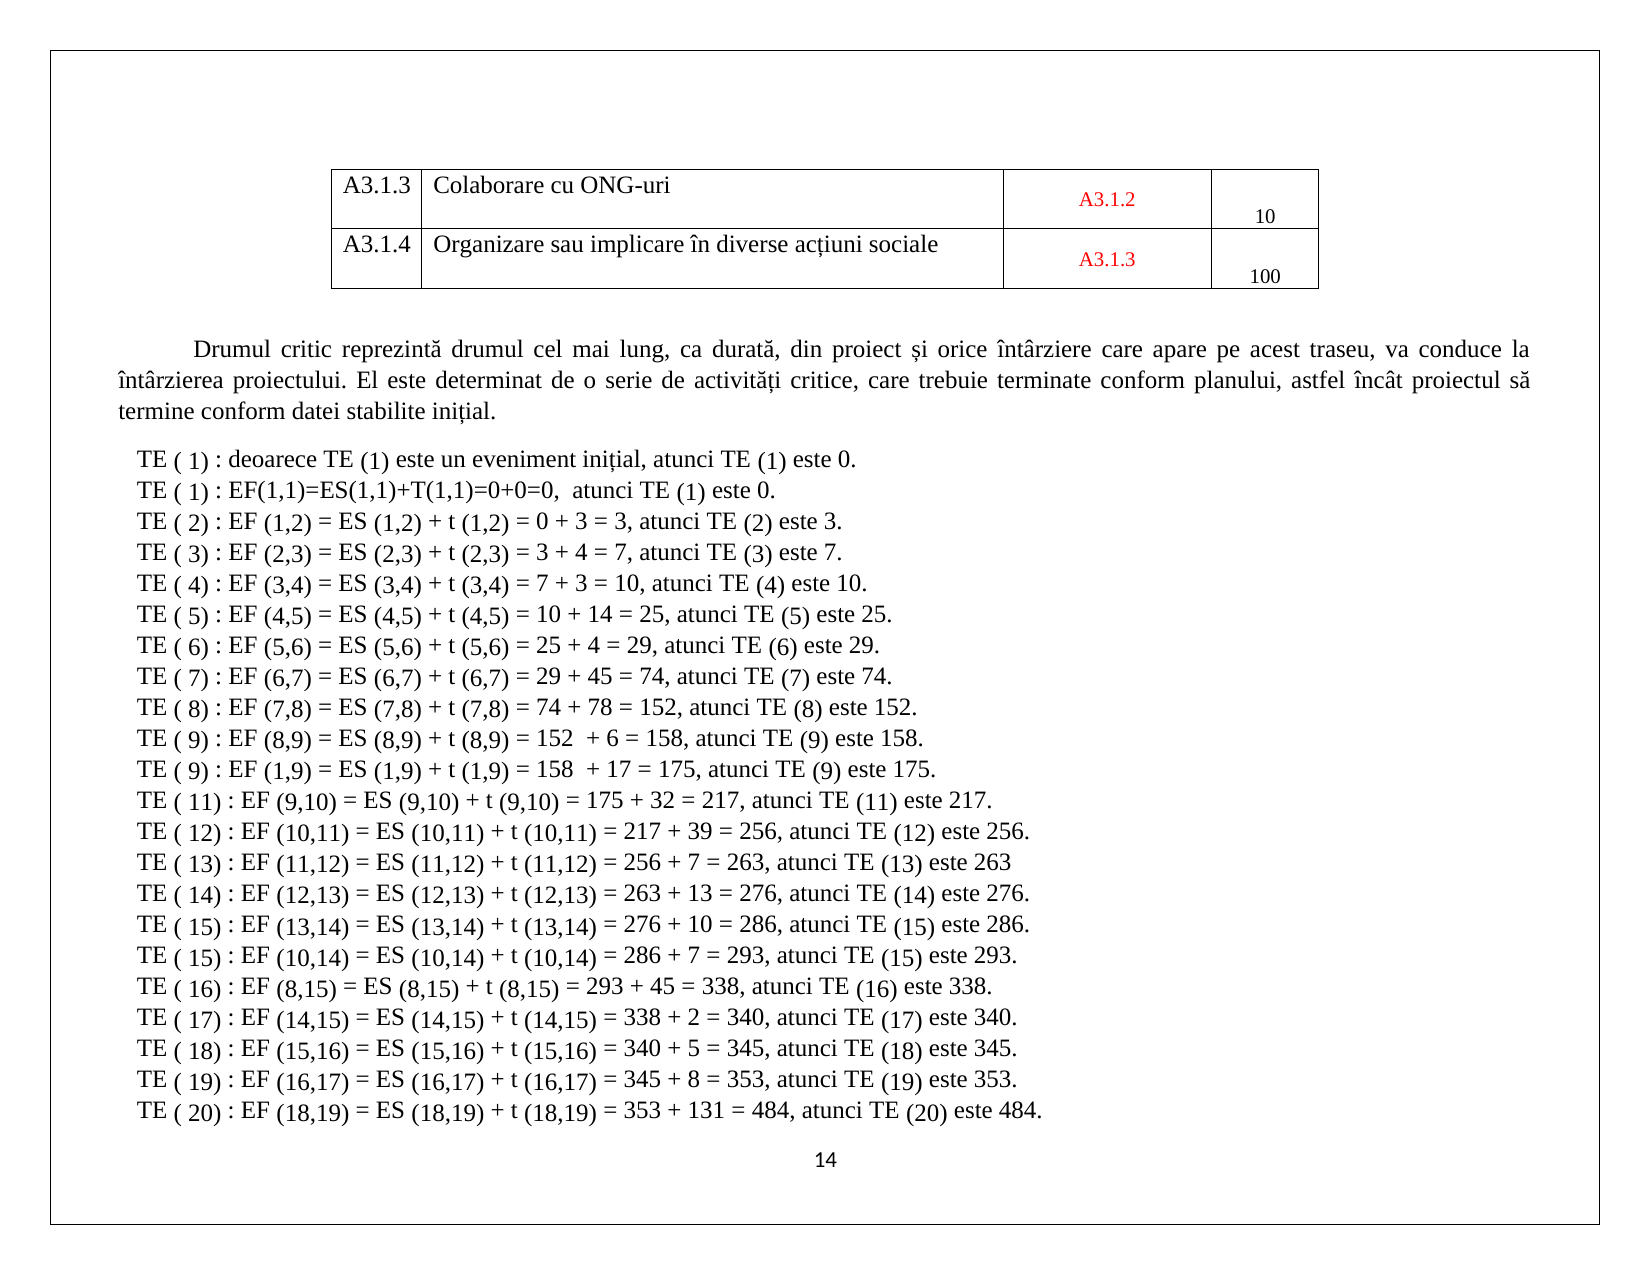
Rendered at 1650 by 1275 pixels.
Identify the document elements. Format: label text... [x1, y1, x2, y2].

text TE ( 11) : EF (9,10) = ES (9,10) + t (9,10) = 175 + 32 = 217, atunci TE (11) este 217. [137, 785, 1532, 816]
text TE ( 19) : EF (16,17) = ES (16,17) + t (16,17) = 345 + 8 = 353, atunci TE (19) este 353. [137, 1064, 1532, 1096]
text TE ( 6) : EF (5,6) = ES (5,6) + t (5,6) = 25 + 4 = 29, atunci TE (6) este 29. [137, 630, 1532, 661]
text TE ( 3) : EF (2,3) = ES (2,3) + t (2,3) = 3 + 4 = 7, atunci TE (3) este 7. [137, 537, 1532, 568]
text TE ( 1) : deoarece TE (1) este un eveniment inițial, atunci TE (1) este 0. [137, 444, 1527, 475]
text TE ( 13) : EF (11,12) = ES (11,12) + t (11,12) = 256 + 7 = 263, atunci TE (13) este 263 [137, 847, 1532, 878]
text TE ( 12) : EF (10,11) = ES (10,11) + t (10,11) = 217 + 39 = 256, atunci TE (12) este 256. [137, 816, 1532, 847]
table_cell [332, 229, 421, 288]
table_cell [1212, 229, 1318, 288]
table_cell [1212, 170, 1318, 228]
text TE ( 14) : EF (12,13) = ES (12,13) + t (12,13) = 263 + 13 = 276, atunci TE (14) este 276. [137, 878, 1532, 909]
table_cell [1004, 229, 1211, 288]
text TE ( 16) : EF (8,15) = ES (8,15) + t (8,15) = 293 + 45 = 338, atunci TE (16) este 338. [137, 971, 1532, 1002]
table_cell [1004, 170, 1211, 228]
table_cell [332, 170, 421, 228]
text TE ( 15) : EF (10,14) = ES (10,14) + t (10,14) = 286 + 7 = 293, atunci TE (15) este 293. [137, 940, 1532, 971]
text TE ( 15) : EF (13,14) = ES (13,14) + t (13,14) = 276 + 10 = 286, atunci TE (15) este 286. [137, 909, 1532, 940]
text TE ( 2) : EF (1,2) = ES (1,2) + t (1,2) = 0 + 3 = 3, atunci TE (2) este 3. [137, 506, 1532, 537]
text TE ( 4) : EF (3,4) = ES (3,4) + t (3,4) = 7 + 3 = 10, atunci TE (4) este 10. [137, 568, 1532, 599]
text TE ( 9) : EF (8,9) = ES (8,9) + t (8,9) = 152 + 6 = 158, atunci TE (9) este 158. [137, 723, 1532, 754]
text TE ( 7) : EF (6,7) = ES (6,7) + t (6,7) = 29 + 45 = 74, atunci TE (7) este 74. [137, 661, 1532, 692]
text TE ( 5) : EF (4,5) = ES (4,5) + t (4,5) = 10 + 14 = 25, atunci TE (5) este 25. [137, 599, 1532, 630]
text TE ( 8) : EF (7,8) = ES (7,8) + t (7,8) = 74 + 78 = 152, atunci TE (8) este 152. [137, 692, 1532, 723]
text TE ( 17) : EF (14,15) = ES (14,15) + t (14,15) = 338 + 2 = 340, atunci TE (17) este 340. [137, 1002, 1532, 1033]
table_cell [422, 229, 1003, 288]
text TE ( 18) : EF (15,16) = ES (15,16) + t (15,16) = 340 + 5 = 345, atunci TE (18) este 345. [137, 1033, 1532, 1064]
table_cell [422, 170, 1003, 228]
text Drumul critic reprezintă drumul cel mai lung, ca durată, din proiect și orice întârziere care apare pe acest traseu, va conduce la întârzierea proiectului. El este determinat de o serie de activități critice, care trebuie terminate conform planului, astfel încât proiectul să termine conform datei stabilite inițial. [118, 334, 1532, 425]
text TE ( 9) : EF (1,9) = ES (1,9) + t (1,9) = 158 + 17 = 175, atunci TE (9) este 175. [137, 754, 1532, 785]
text TE ( 1) : EF(1,1)=ES(1,1)+T(1,1)=0+0=0, atunci TE (1) este 0. [137, 475, 1532, 506]
text TE ( 20) : EF (18,19) = ES (18,19) + t (18,19) = 353 + 131 = 484, atunci TE (20) este 484. [137, 1096, 1532, 1127]
